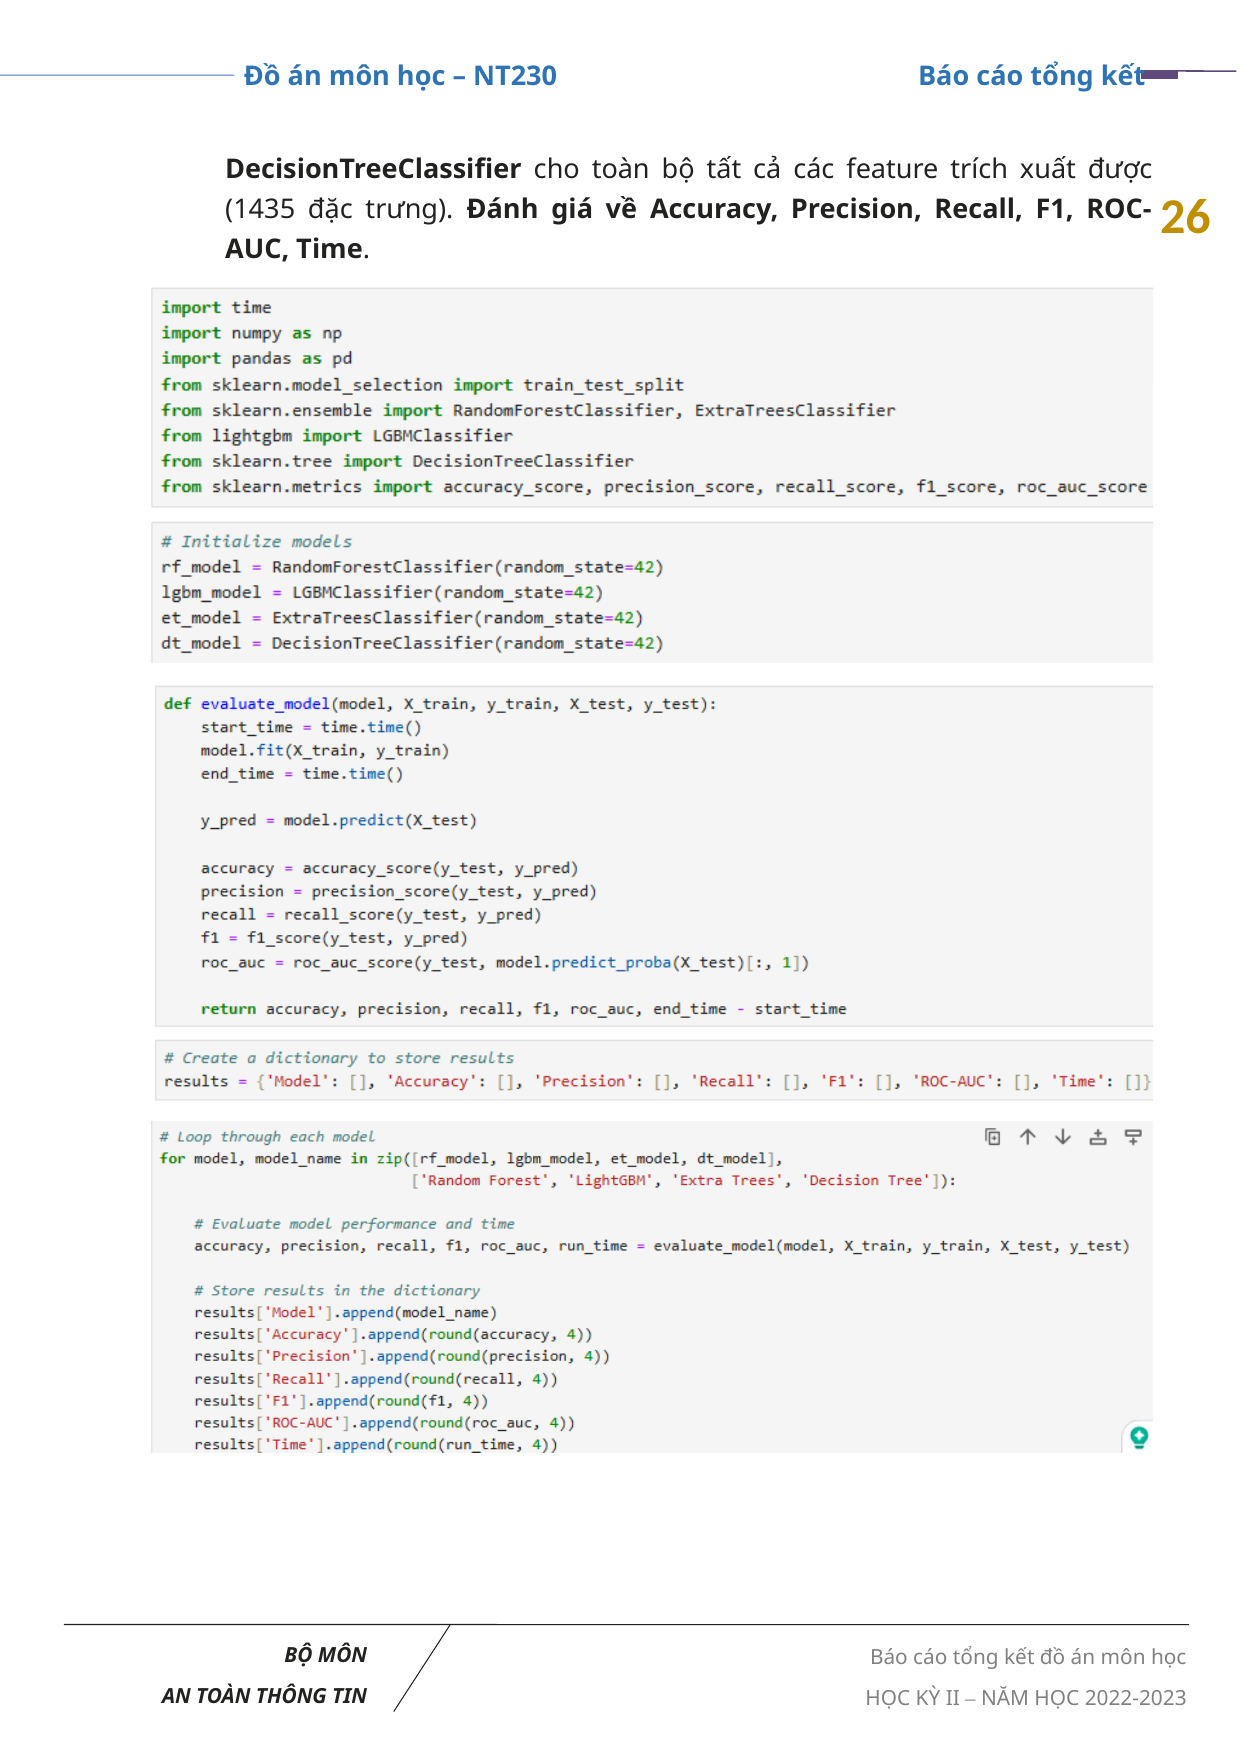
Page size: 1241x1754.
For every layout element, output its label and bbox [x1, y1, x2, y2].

list [187, 150, 1153, 266]
picture [150, 1121, 1154, 1453]
picture [150, 682, 1154, 1102]
picture [150, 286, 1154, 663]
